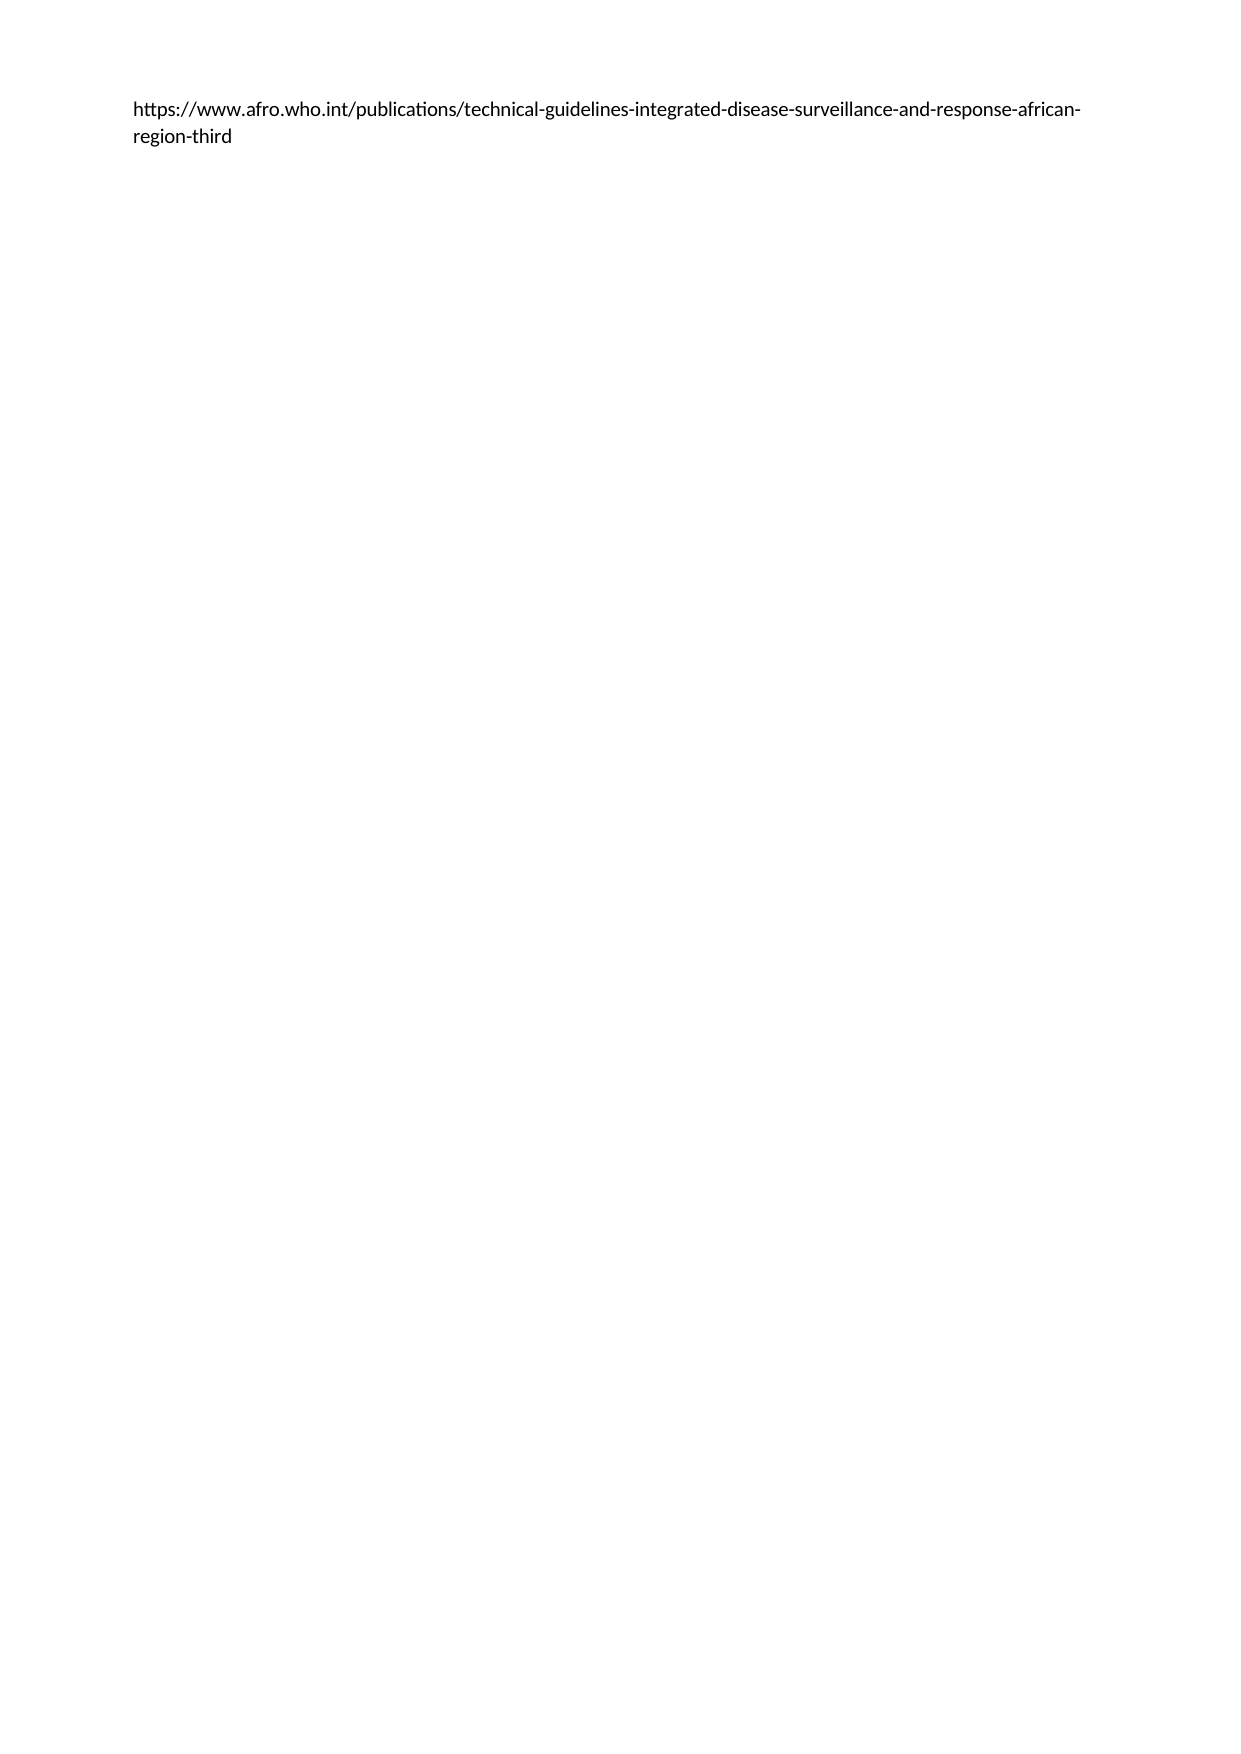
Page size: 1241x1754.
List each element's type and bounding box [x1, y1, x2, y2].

text [133, 96, 1105, 149]
